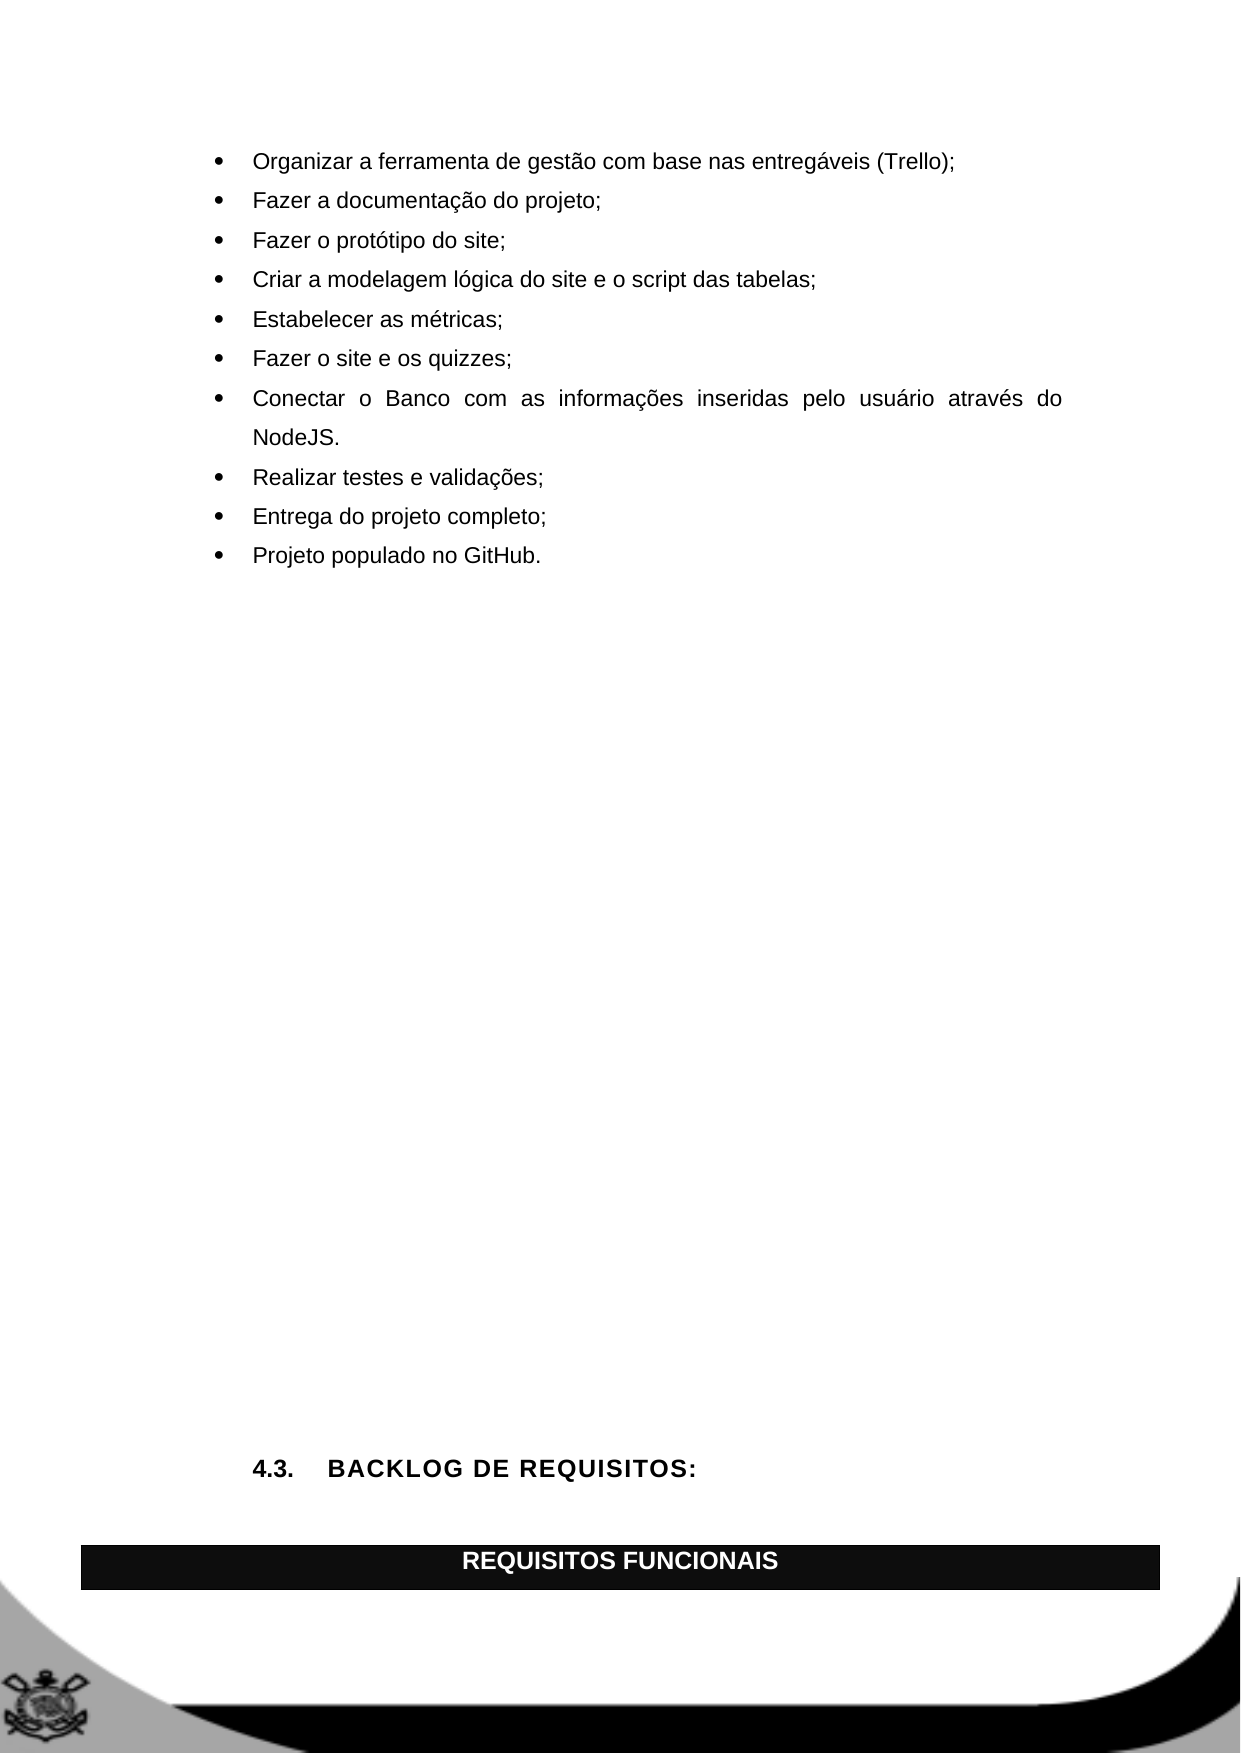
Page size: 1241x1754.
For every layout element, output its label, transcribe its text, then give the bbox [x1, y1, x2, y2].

list Estabelecer as métricas; [215, 306, 1063, 332]
list Fazer o site e os quizzes; [215, 345, 1063, 371]
table_header REQUISITOS FUNCIONAIS [82, 1546, 1159, 1589]
list Fazer o protótipo do site; [215, 227, 1063, 253]
list Entrega do projeto completo; [215, 503, 1063, 529]
list Organizar a ferramenta de gestão com base nas entregáveis (Trello); [215, 148, 1063, 174]
subtitle BACKLOG DE REQUISITOS: [252, 1454, 1063, 1483]
list Criar a modelagem lógica do site e o script das tabelas; [215, 266, 1063, 292]
list Realizar testes e validações; [215, 463, 1063, 490]
picture [0, 1577, 1241, 1753]
list Conectar o Banco com as informações inseridas pelo usuário através do NodeJS. [215, 384, 1063, 450]
list Projeto populado no GitHub. [215, 542, 1063, 569]
list Fazer a documentação do projeto; [215, 187, 1063, 213]
